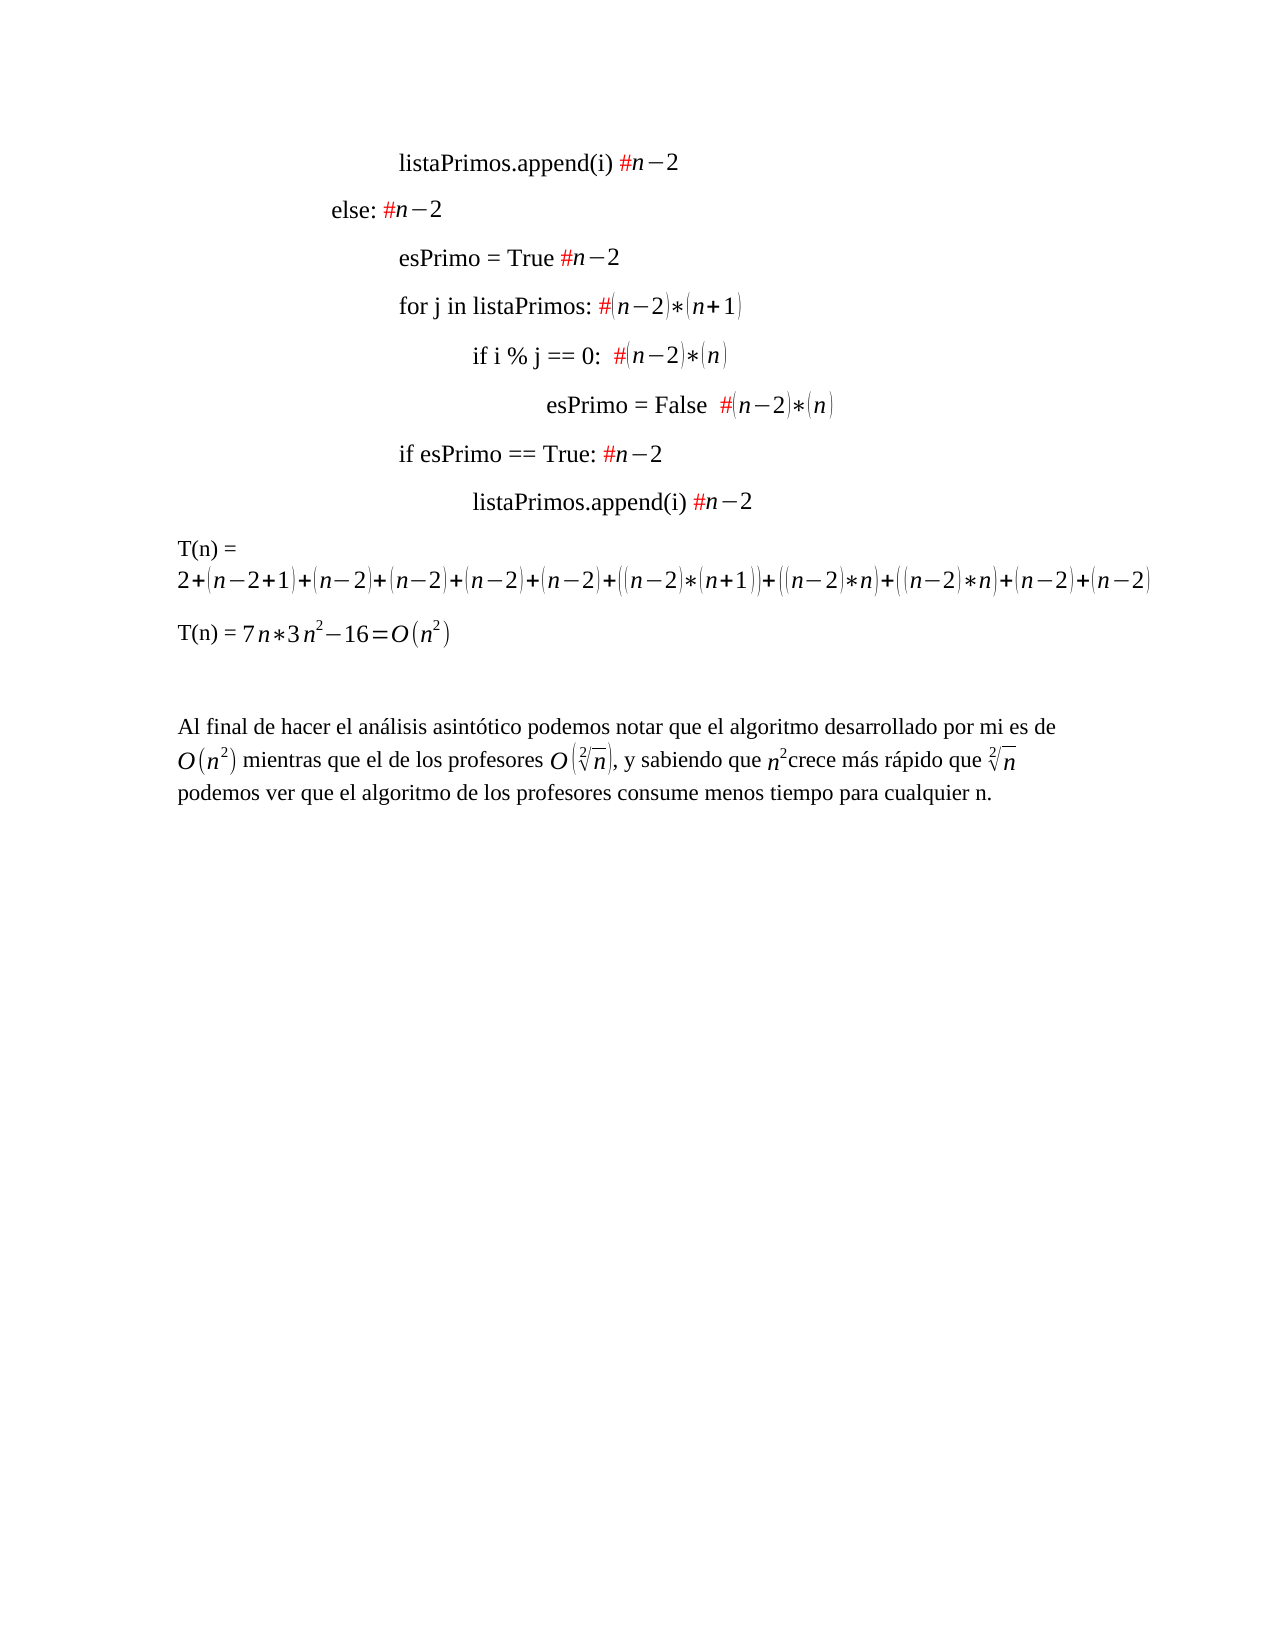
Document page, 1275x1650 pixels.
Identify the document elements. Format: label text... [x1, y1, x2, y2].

text Al final de hacer el análisis asintótico podemos notar que el algoritmo desarrollado por mi es de mientras que el de los profesores , y sabiendo que crece más rápido que podemos ver que el algoritmo de los profesores consume menos tiempo para cualquier n. [177, 713, 1098, 806]
text listaPrimos.append(i) # [177, 487, 1098, 516]
text esPrimo = False # [177, 390, 1098, 421]
text T(n) = [177, 616, 1098, 649]
text esPrimo = True # [177, 243, 1098, 272]
text else: # [177, 195, 1098, 224]
text if esPrimo == True: # [177, 439, 1098, 468]
text listaPrimos.append(i) # [177, 148, 1098, 176]
text if i % j == 0: # [177, 340, 1098, 371]
text for j in listaPrimos: # [177, 291, 1098, 321]
text T(n) = [177, 535, 1098, 597]
